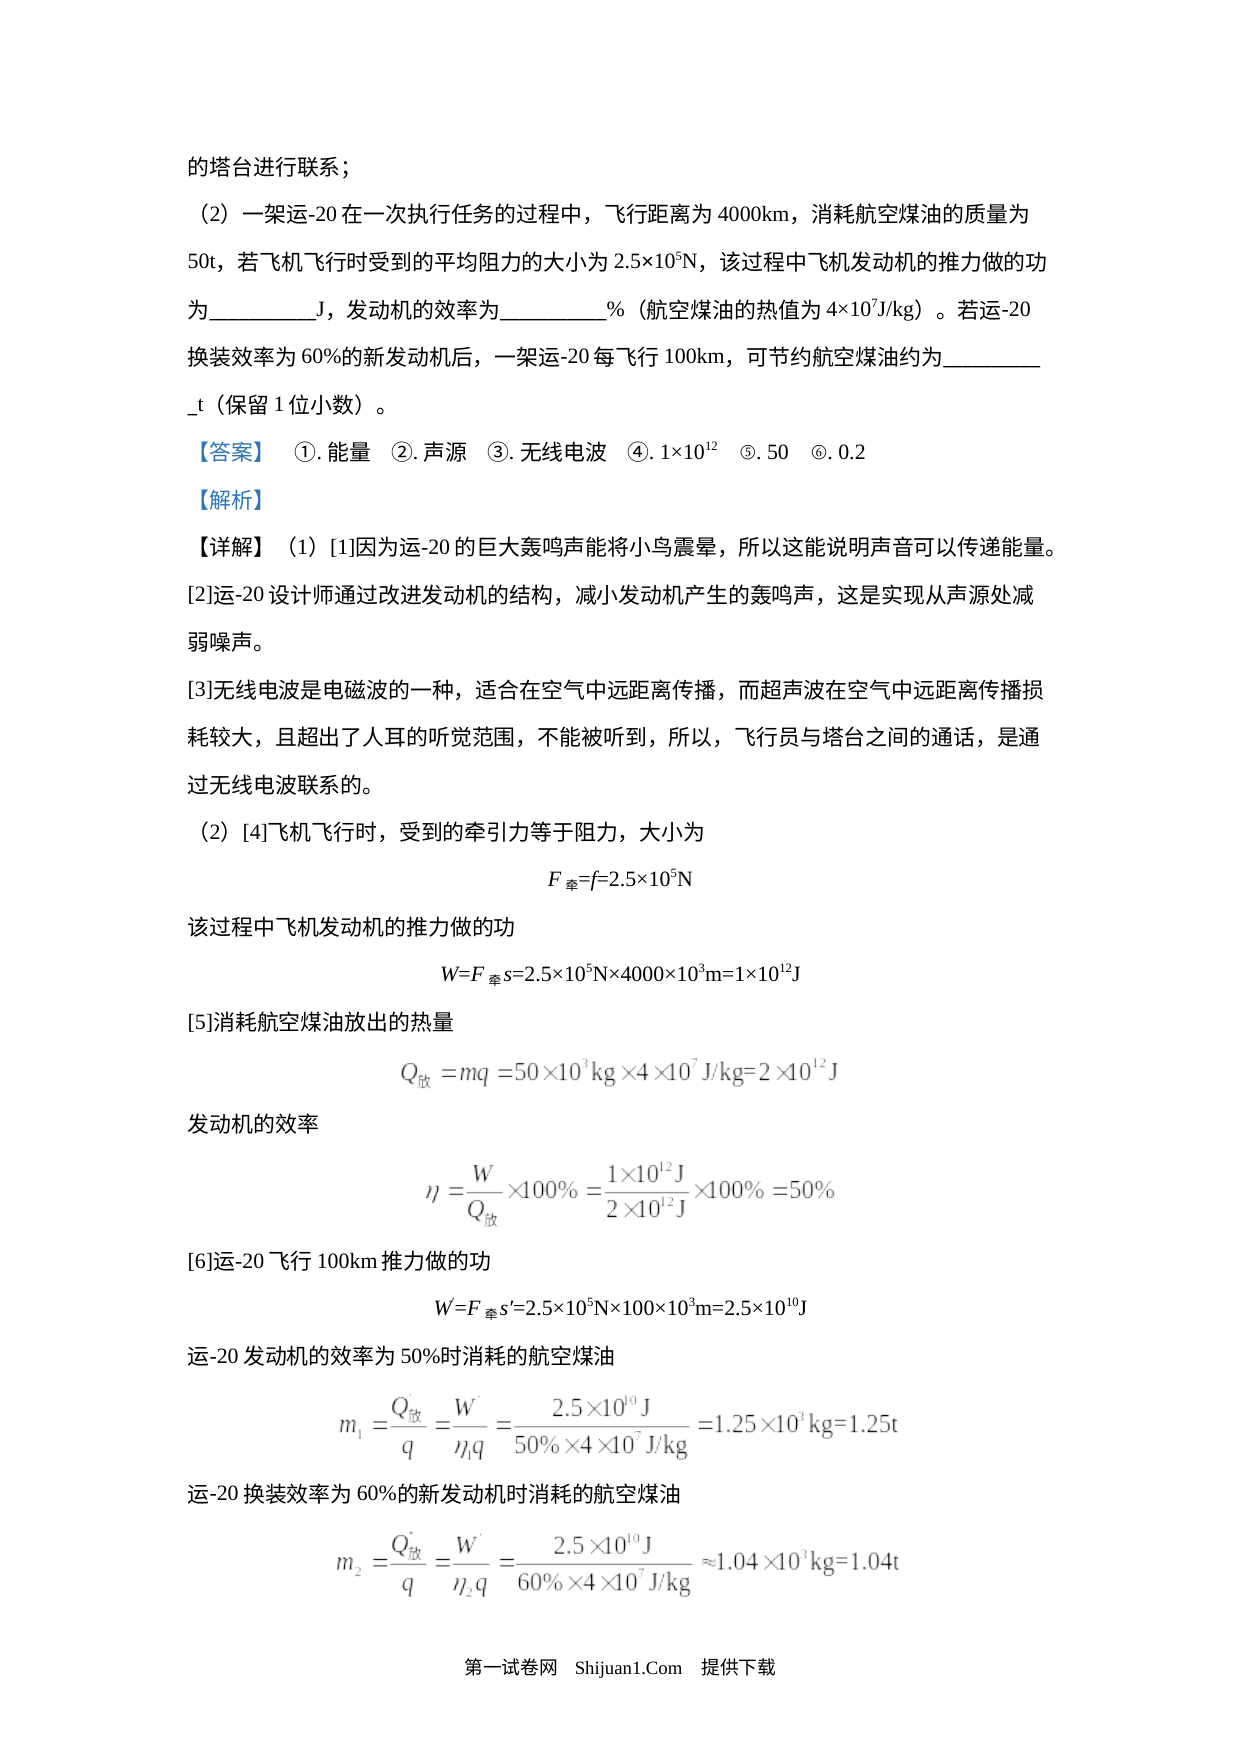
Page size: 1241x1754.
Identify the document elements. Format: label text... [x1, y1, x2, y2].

text W′=F牵s′=2.5×105N×100×103m=2.5×1010J [187, 1292, 1053, 1323]
text [5]消耗航空煤油放出的热量 [187, 1005, 1053, 1037]
text [3]无线电波是电磁波的一种，适合在空气中远距离传播，而超声波在空气中远距离传播损耗较大，且超出了人耳的听觉范围，不能被听到，所以，飞行员与塔台之间的通话，是通过无线电波联系的。 [187, 673, 1053, 799]
text 运-20发动机的效率为50%时消耗的航空煤油 [187, 1339, 1053, 1371]
text 发动机的效率 [187, 1107, 1053, 1139]
text （2）[4]飞机飞行时，受到的牵引力等于阻力，大小为 [187, 815, 1053, 847]
text W=F牵s=2.5×105N×4000×103m=1×1012J [187, 958, 1053, 989]
text 【答案】 ①. 能量 ②. 声源 ③. 无线电波 ④. 1×1012 ⑤. 50 ⑥. 0.2 [187, 435, 1053, 467]
text 【详解】（1）[1]因为运-20的巨大轰鸣声能将小鸟震晕，所以这能说明声音可以传递能量。 [187, 530, 1053, 562]
text 【解析】 [187, 483, 1053, 514]
text F牵=f=2.5×105N [187, 863, 1053, 894]
text （2）一架运-20在一次执行任务的过程中，飞行距离为4000km，消耗航空煤油的质量为50t，若飞机飞行时受到的平均阻力的大小为2.5×105N，该过程中飞机发动机的推力做的功为___________J，发动机的效率为___________%（航空煤油的热值为4×107J/kg）。若运-20换装效率为60%的新发动机后，一架运-20每飞行100km，可节约航空煤油约为___________t（保留1位小数）。 [187, 197, 1053, 419]
text 运-20换装效率为60%的新发动机时消耗的航空煤油 [187, 1477, 1053, 1508]
text [6]运-20飞行100km推力做的功 [187, 1244, 1053, 1276]
text [2]运-20设计师通过改进发动机的结构，减小发动机产生的轰鸣声，这是实现从声源处减弱噪声。 [187, 578, 1053, 657]
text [187, 150, 1053, 182]
text 该过程中飞机发动机的推力做的功 [187, 910, 1053, 942]
